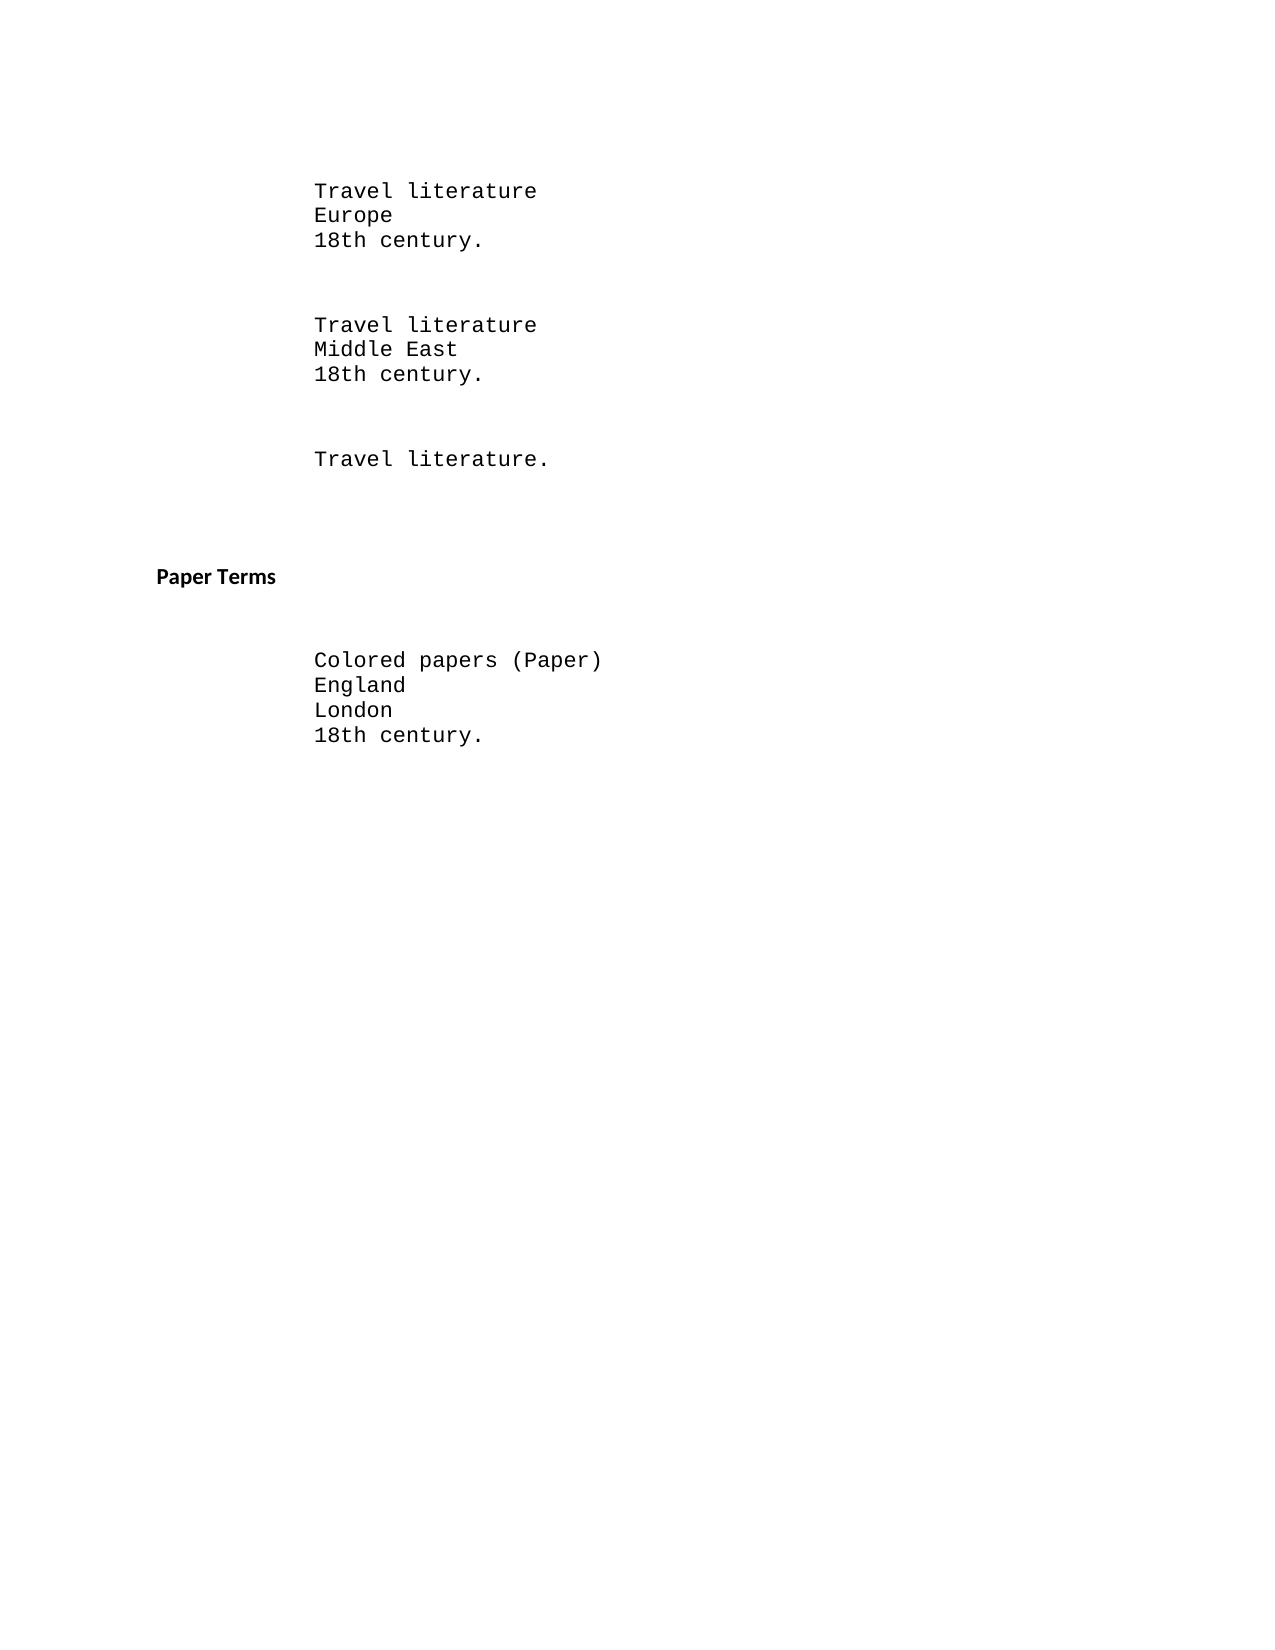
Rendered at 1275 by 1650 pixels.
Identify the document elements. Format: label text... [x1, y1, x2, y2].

text Travel literature. [156, 448, 1118, 472]
text Colored papers (Paper) [156, 649, 1118, 674]
text 18th century. [156, 724, 1118, 749]
text Middle East [156, 338, 1118, 363]
text Travel literature [156, 314, 1118, 338]
text England [156, 674, 1118, 699]
text Paper Terms [156, 562, 1118, 590]
text Europe [156, 204, 1118, 229]
text Travel literature [156, 180, 1118, 204]
text 18th century. [156, 363, 1118, 388]
text 18th century. [156, 229, 1118, 254]
text London [156, 699, 1118, 724]
